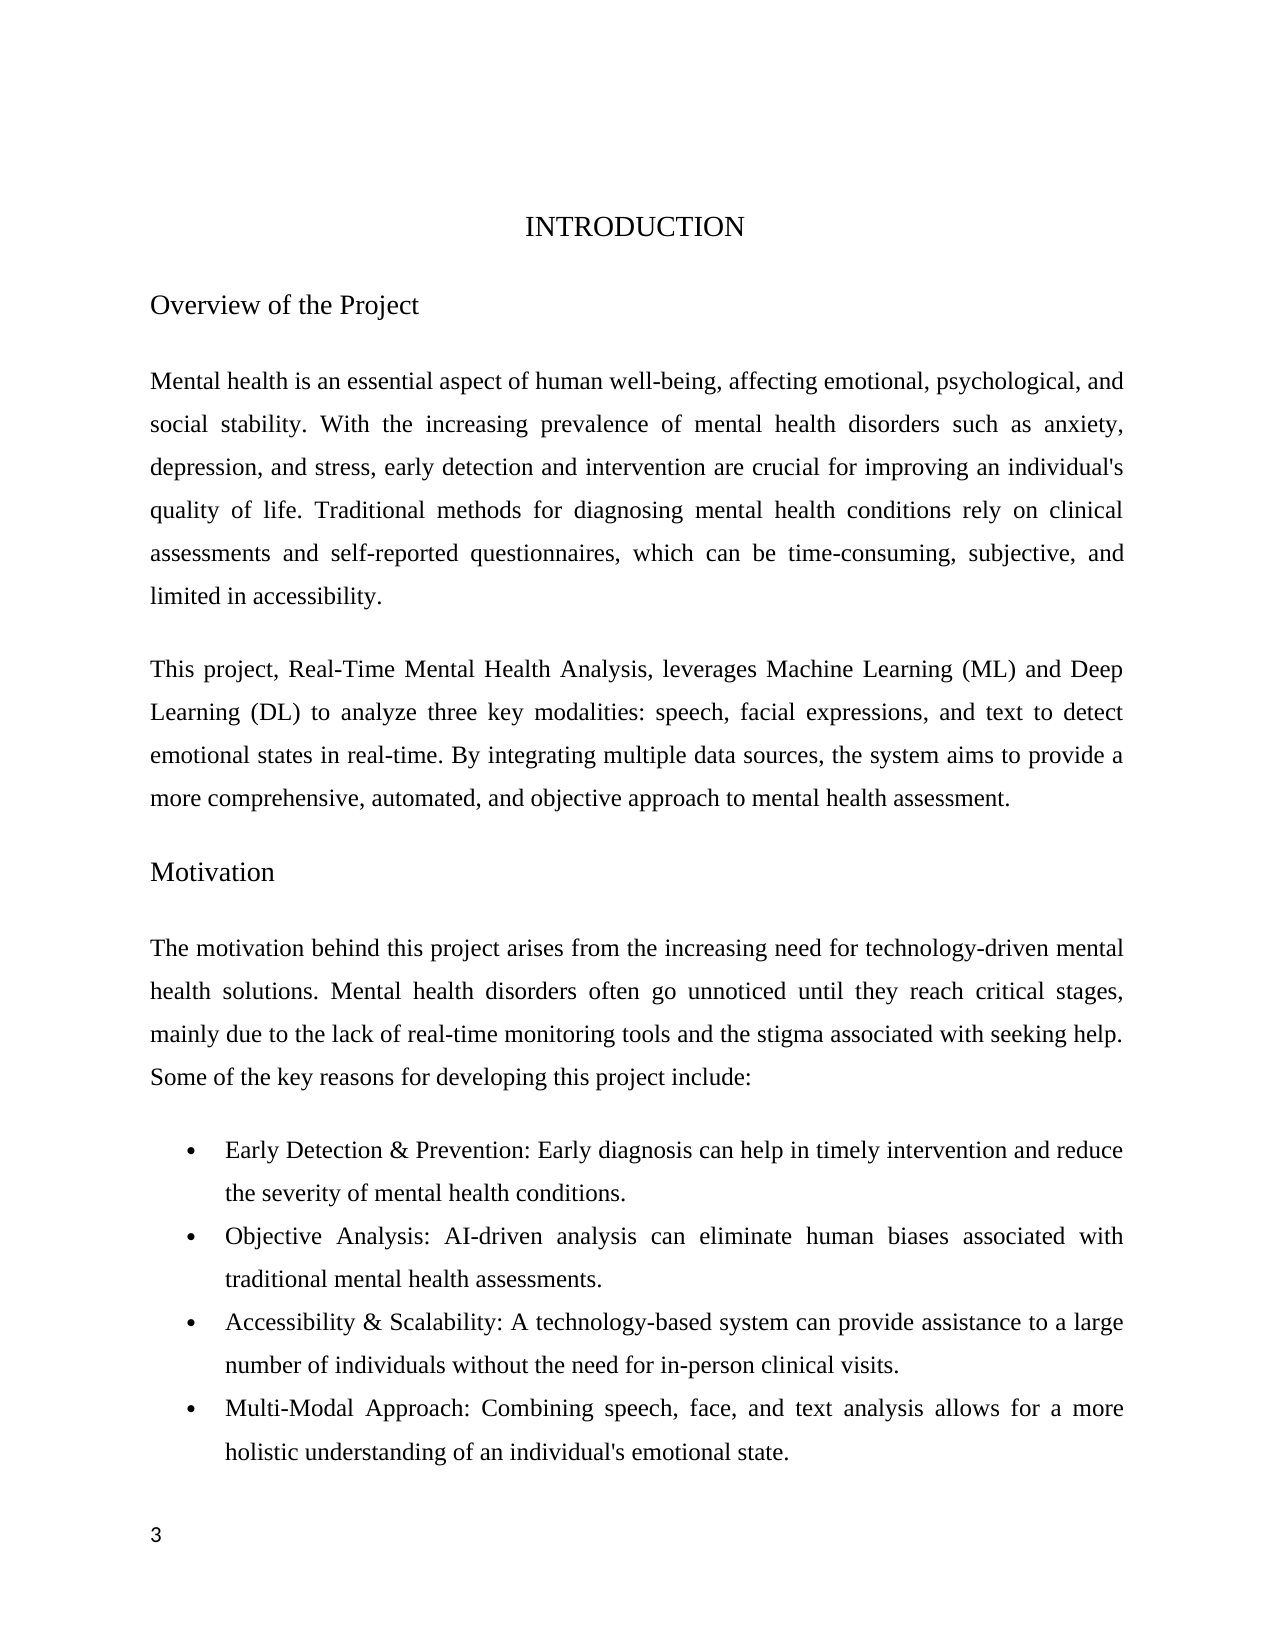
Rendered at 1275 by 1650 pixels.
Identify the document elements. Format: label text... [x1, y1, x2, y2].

text This project, Real-Time Mental Health Analysis, leverages Machine Learning (ML) and Deep Learning (DL) to analyze three key modalities: speech, facial expressions, and text to detect emotional states in real-time. By integrating multiple data sources, the system aims to provide a more comprehensive, automated, and objective approach to mental health assessment. [150, 654, 1125, 812]
text Motivation [150, 855, 1125, 888]
list Objective Analysis: AI-driven analysis can eliminate human biases associated with traditional mental health assessments. [187, 1221, 1125, 1293]
text The motivation behind this project arises from the increasing need for technology-driven mental health solutions. Mental health disorders often go unnoticed until they reach critical stages, mainly due to the lack of real-time monitoring tools and the stigma associated with seeking help. Some of the key reasons for developing this project include: [150, 933, 1125, 1091]
list Early Detection & Prevention: Early diagnosis can help in timely intervention and reduce the severity of mental health conditions. [187, 1135, 1125, 1207]
text Mental health is an essential aspect of human well-being, affecting emotional, psychological, and social stability. With the increasing prevalence of mental health disorders such as anxiety, depression, and stress, early detection and intervention are crucial for improving an individual's quality of life. Traditional methods for diagnosing mental health conditions rely on clinical assessments and self-reported questionnaires, which can be time-consuming, subjective, and limited in accessibility. [150, 366, 1125, 610]
list Multi-Modal Approach: Combining speech, face, and text analysis allows for a more holistic understanding of an individual's emotional state. [187, 1393, 1125, 1465]
list Accessibility & Scalability: A technology-based system can provide assistance to a large number of individuals without the need for in-person clinical visits. [187, 1307, 1125, 1379]
text Overview of the Project [150, 288, 1125, 321]
text INTRODUCTION [450, 209, 1125, 242]
